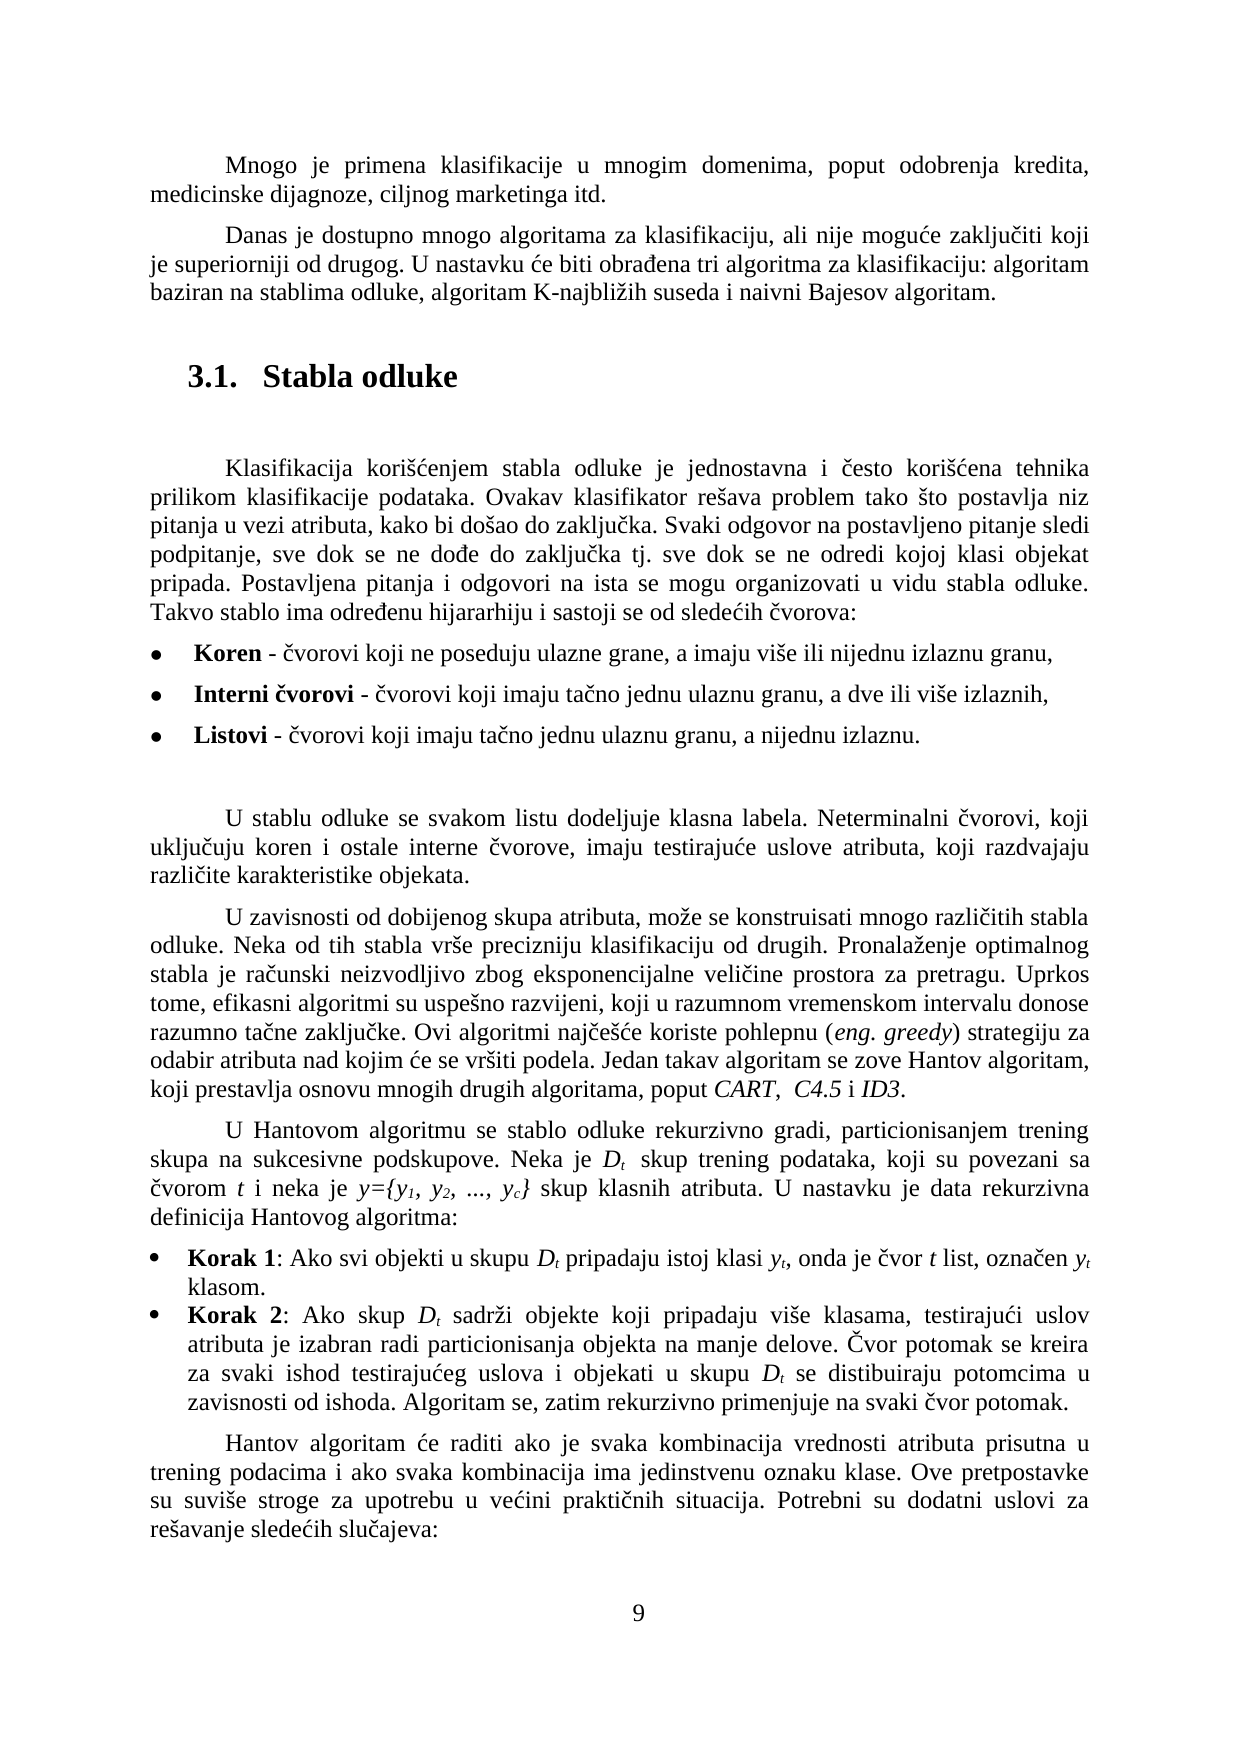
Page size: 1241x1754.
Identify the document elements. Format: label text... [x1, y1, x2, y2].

list Listovi - čvorovi koji imaju tačno jednu ulaznu granu, a nijednu izlaznu. [150, 721, 1090, 749]
text Klasifikacija korišćenjem stabla odluke je jednostavna i često korišćena tehnika prilikom klasifikacije podataka. Ovakav klasifikator rešava problem tako što postavlja niz pitanja u vezi atributa, kako bi došao do zaključka. Svaki odgovor na postavljeno pitanje sledi podpitanje, sve dok se ne dođe do zaključka tj. sve dok se ne odredi kojoj klasi objekat pripada. Postavljena pitanja i odgovori na ista se mogu organizovati u vidu stabla odluke. Takvo stablo ima određenu hijararhiju i sastoji se od sledećih čvorova: [150, 453, 1090, 626]
subtitle Stabla odluke [187, 356, 1090, 394]
text Danas je dostupno mnogo algoritama za klasifikaciju, ali nije moguće zaključiti koji je superiorniji od drugog. U nastavku će biti obrađena tri algoritma za klasifikaciju: algoritam baziran na stablima odluke, algoritam K-najbližih suseda i naivni Bajesov algoritam. [150, 220, 1090, 306]
text U Hantovom algoritmu se stablo odluke rekurzivno gradi, particionisanjem trening skupa na sukcesivne podskupove. Neka je Dt skup trening podataka, koji su povezani sa čvorom t i neka je y={y1, y2, ..., yc} skup klasnih atributa. U nastavku je data rekurzivna definicija Hantovog algoritma: [150, 1116, 1090, 1231]
text Hantov algoritam će raditi ako je svaka kombinacija vrednosti atributa prisutna u trening podacima i ako svaka kombinacija ima jedinstvenu oznaku klase. Ove pretpostavke su suviše stroge za upotrebu u većini praktičnih situacija. Potrebni su dodatni uslovi za rešavanje sledećih slučajeva: [150, 1428, 1090, 1543]
list Koren - čvorovi koji ne poseduju ulazne grane, a imaju više ili nijednu izlaznu granu, [150, 638, 1090, 667]
list Korak 1: Ako svi objekti u skupu Dt pripadaju istoj klasi yt, onda je čvor t list, označen yt klasom. [150, 1243, 1090, 1301]
text U zavisnosti od dobijenog skupa atributa, može se konstruisati mnogo različitih stabla odluke. Neka od tih stabla vrše precizniju klasifikaciju od drugih. Pronalaženje optimalnog stabla je računski neizvodljivo zbog eksponencijalne veličine prostora za pretragu. Uprkos tome, efikasni algoritmi su uspešno razvijeni, koji u razumnom vremenskom intervalu donose razumno tačne zaključke. Ovi algoritmi najčešće koriste pohlepnu (eng. greedy) strategiju za odabir atributa nad kojim će se vršiti podela. Jedan takav algoritam se zove Hantov algoritam, koji prestavlja osnovu mnogih drugih algoritama, poput CART, C4.5 i ID3. [150, 902, 1090, 1103]
list Interni čvorovi - čvorovi koji imaju tačno jednu ulaznu granu, a dve ili više izlaznih, [150, 679, 1090, 708]
list Korak 2: Ako skup Dt sadrži objekte koji pripadaju više klasama, testirajući uslov atributa je izabran radi particionisanja objekta na manje delove. Čvor potomak se kreira za svaki ishod testirajućeg uslova i objekati u skupu Dt se distibuiraju potomcima u zavisnosti od ishoda. Algoritam se, zatim rekurzivno primenjuje na svaki čvor potomak. [150, 1301, 1090, 1416]
text Mnogo je primena klasifikacije u mnogim domenima, poput odobrenja kredita, medicinske dijagnoze, ciljnog marketinga itd. [150, 150, 1090, 207]
text U stablu odluke se svakom listu dodeljuje klasna labela. Neterminalni čvorovi, koji uključuju koren i ostale interne čvorove, imaju testirajuće uslove atributa, koji razdvajaju različite karakteristike objekata. [150, 803, 1090, 889]
